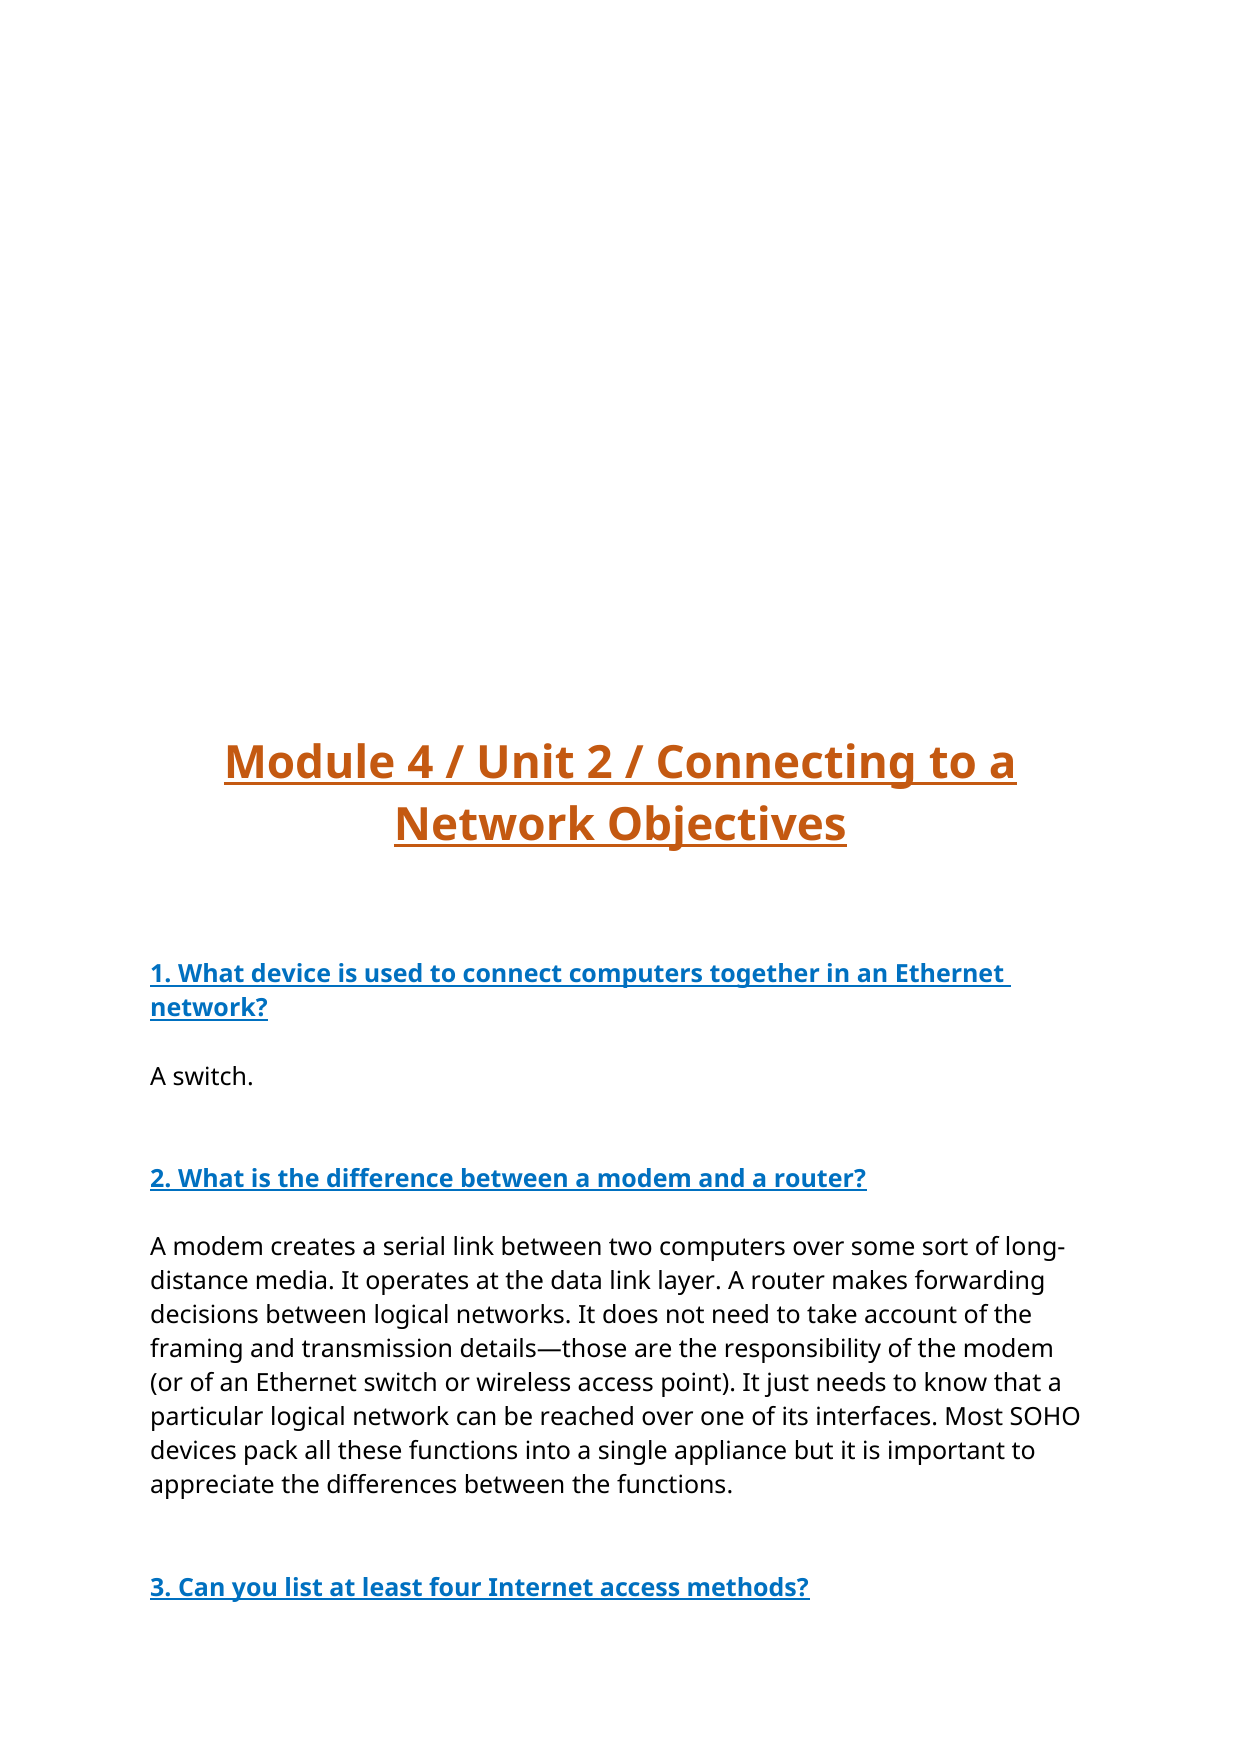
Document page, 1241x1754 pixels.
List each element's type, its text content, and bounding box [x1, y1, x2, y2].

text 1. What device is used to connect computers together in an Ethernet network? [150, 956, 1090, 1024]
text A modem creates a serial link between two computers over some sort of long-distance media. It operates at the data link layer. A router makes forwarding decisions between logical networks. It does not need to take account of the framing and transmission details—those are the responsibility of the modem (or of an Ethernet switch or wireless access point). It just needs to know that a particular logical network can be reached over one of its interfaces. Most SOHO devices pack all these functions into a single appliance but it is important to appreciate the differences between the functions. [150, 1228, 1090, 1501]
text Module 4 / Unit 2 / Connecting to a Network Objectives [150, 729, 1090, 854]
text 2. What is the difference between a modem and a router? [150, 1160, 1090, 1194]
text 3. Can you list at least four Internet access methods? [150, 1569, 1090, 1603]
text A switch. [150, 1058, 1090, 1092]
